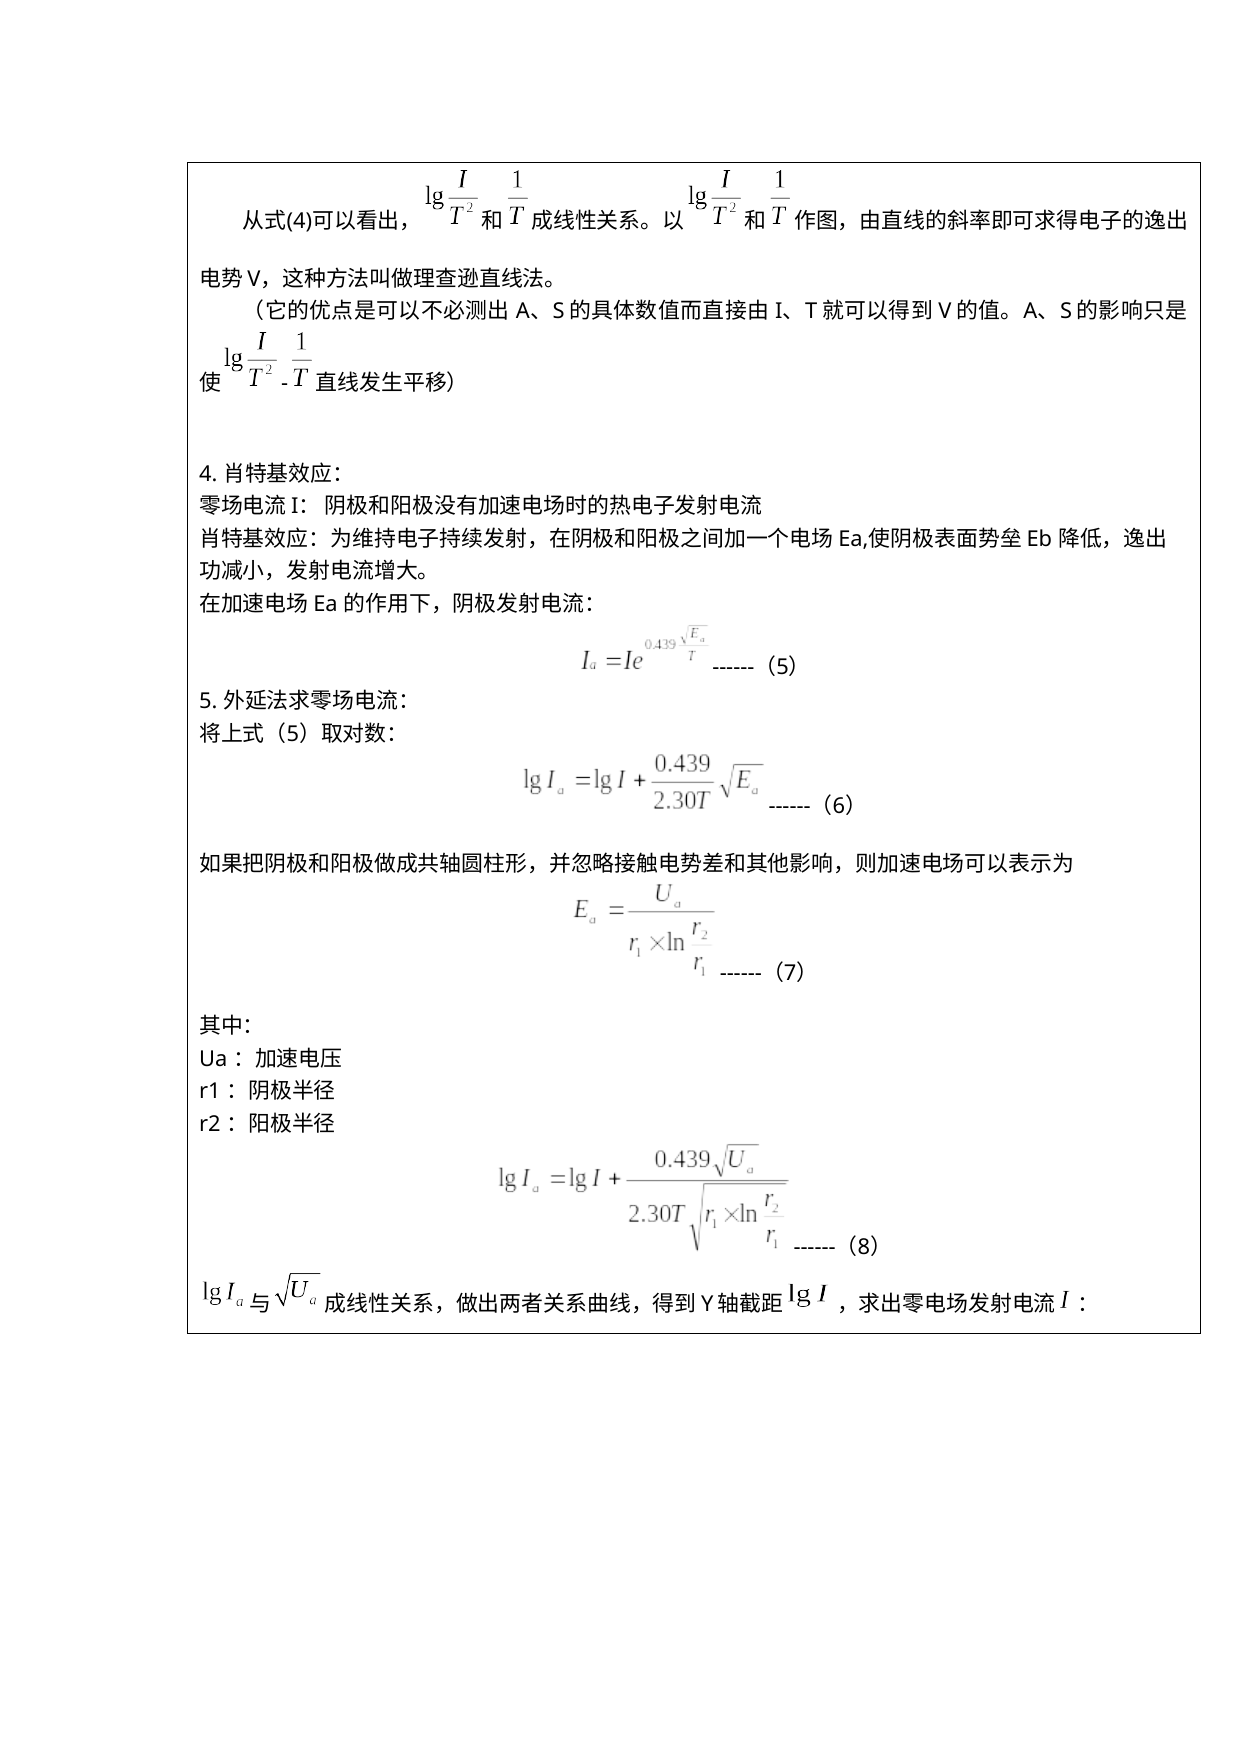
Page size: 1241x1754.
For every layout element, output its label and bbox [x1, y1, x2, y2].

table_cell [188, 163, 1200, 1333]
